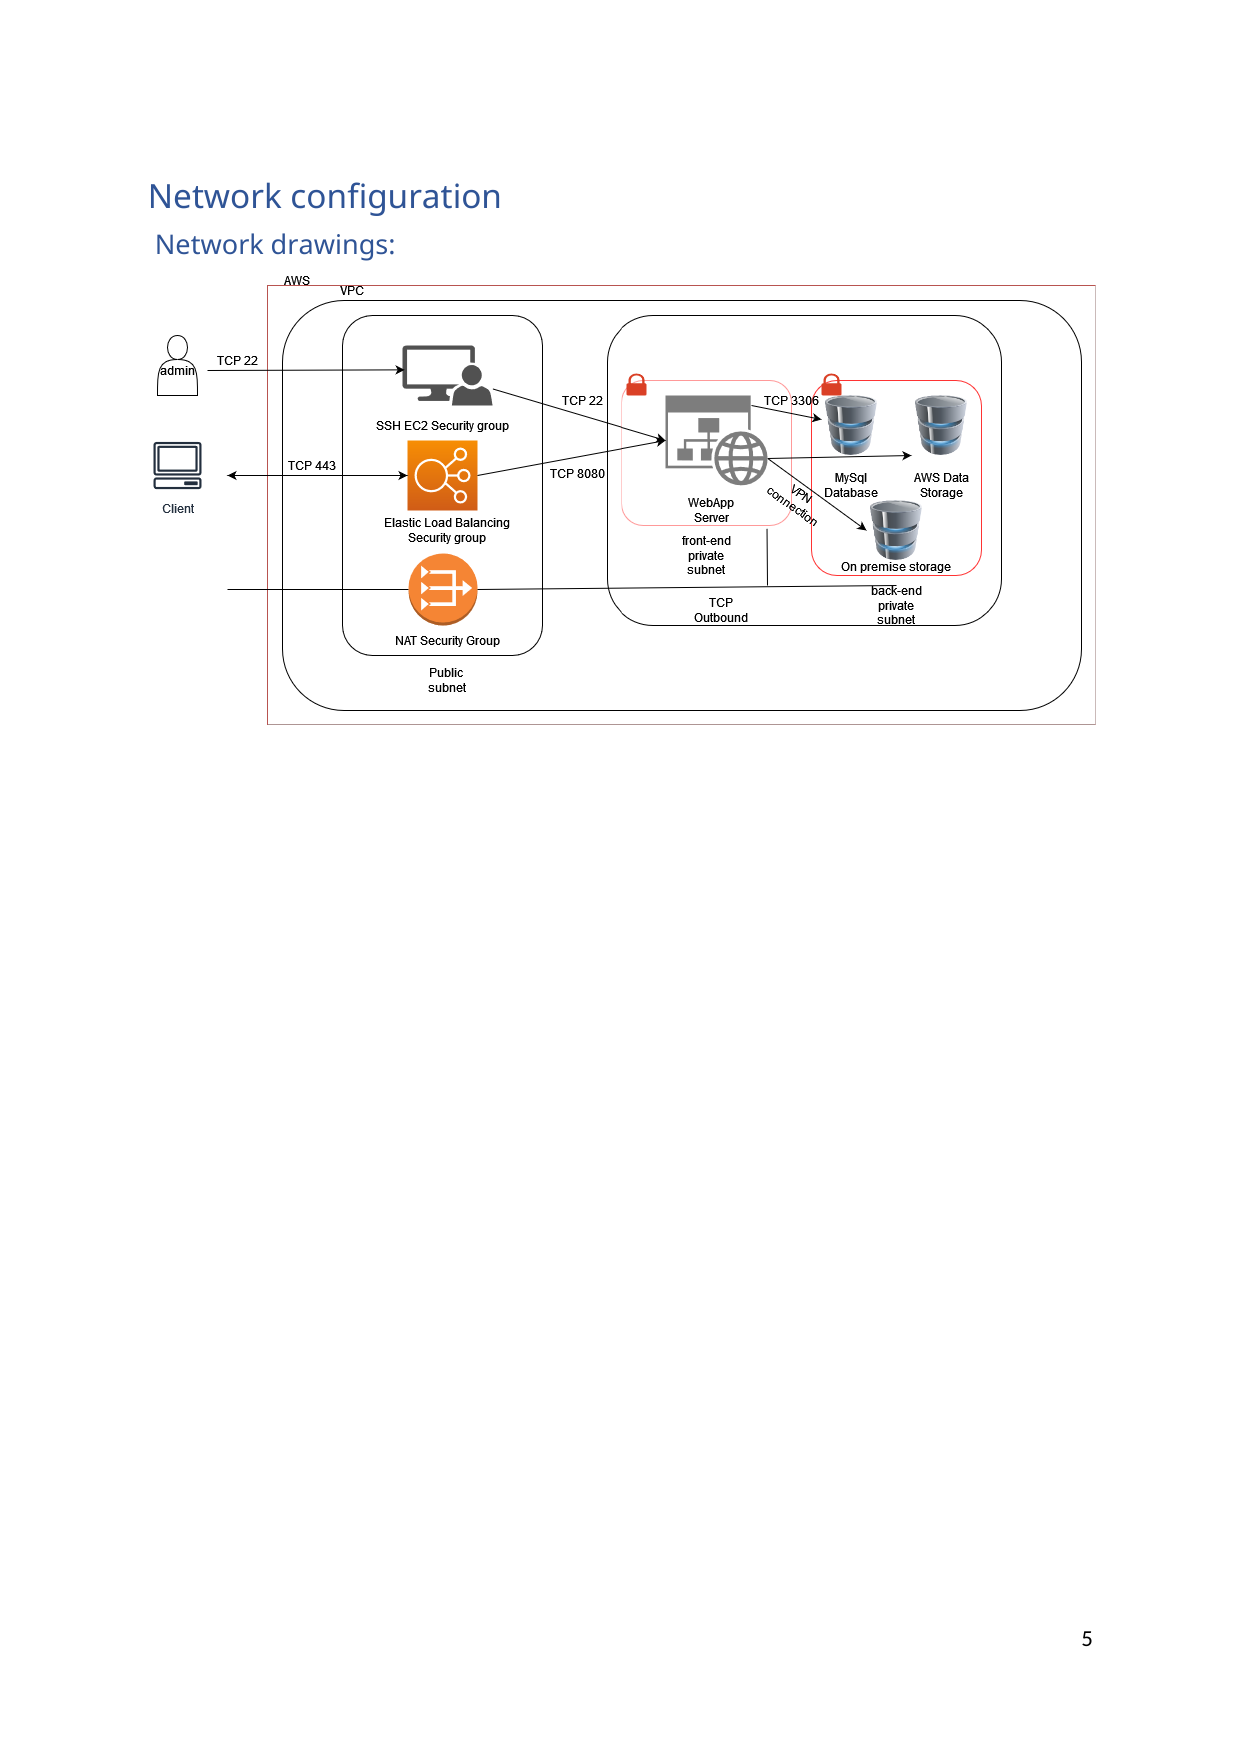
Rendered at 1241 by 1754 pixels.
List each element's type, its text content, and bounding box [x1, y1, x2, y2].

picture [147, 265, 1096, 725]
subtitle Network drawings: [148, 226, 1093, 263]
subtitle Network configuration [148, 173, 1093, 218]
